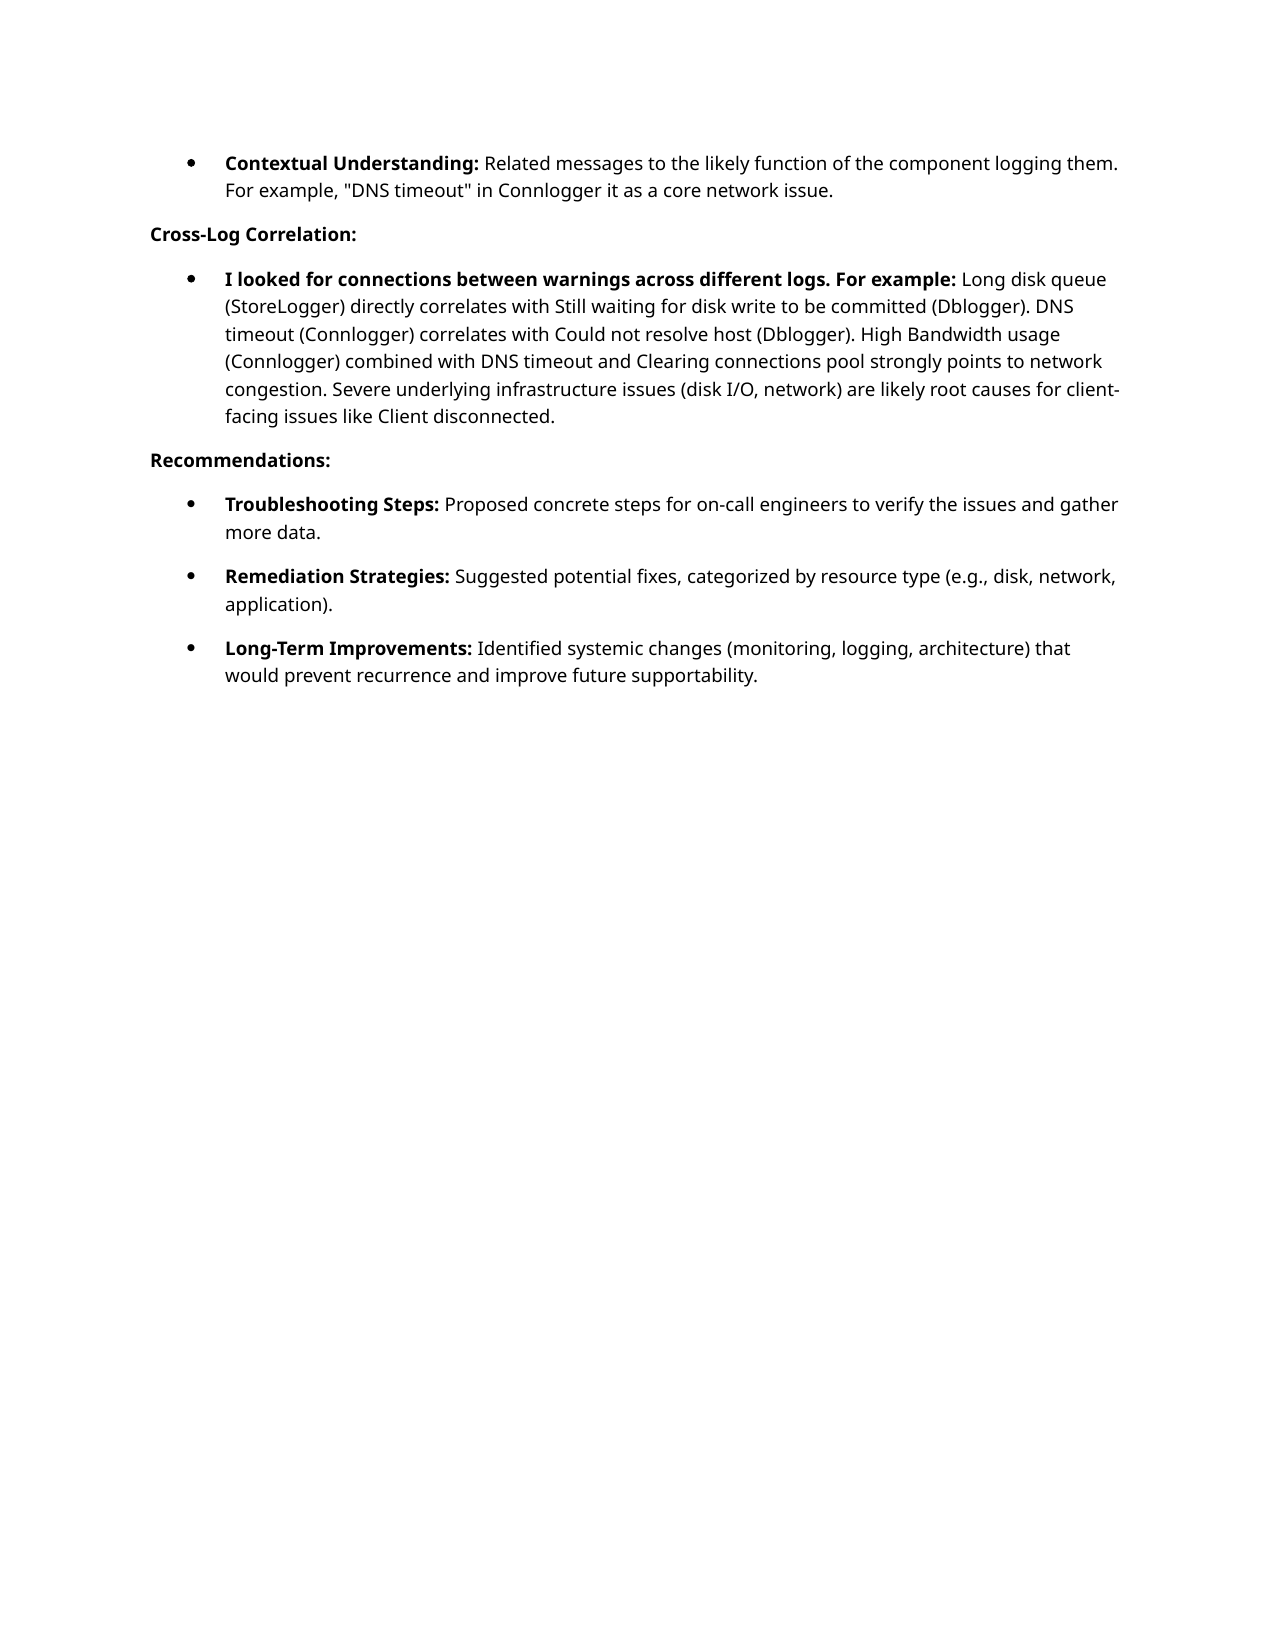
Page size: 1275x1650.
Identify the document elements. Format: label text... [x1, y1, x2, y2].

list Remediation Strategies: Suggested potential fixes, categorized by resource type (e.g., disk, network, application). [187, 563, 1125, 616]
text Recommendations: [150, 447, 1125, 473]
list Troubleshooting Steps: Proposed concrete steps for on-call engineers to verify the issues and gather more data. [187, 492, 1125, 545]
list Contextual Understanding: Related messages to the likely function of the component logging them. For example, "DNS timeout" in Connlogger it as a core network issue. [187, 150, 1125, 203]
text Cross-Log Correlation: [150, 222, 1125, 247]
list Long-Term Improvements: Identified systemic changes (monitoring, logging, architecture) that would prevent recurrence and improve future supportability. [187, 635, 1125, 688]
list I looked for connections between warnings across different logs. For example: Long disk queue (StoreLogger) directly correlates with Still waiting for disk write to be committed (Dblogger). DNS timeout (Connlogger) correlates with Could not resolve host (Dblogger). High Bandwidth usage (Connlogger) combined with DNS timeout and Clearing connections pool strongly points to network congestion. Severe underlying infrastructure issues (disk I/O, network) are likely root causes for client-facing issues like Client disconnected. [187, 266, 1125, 429]
